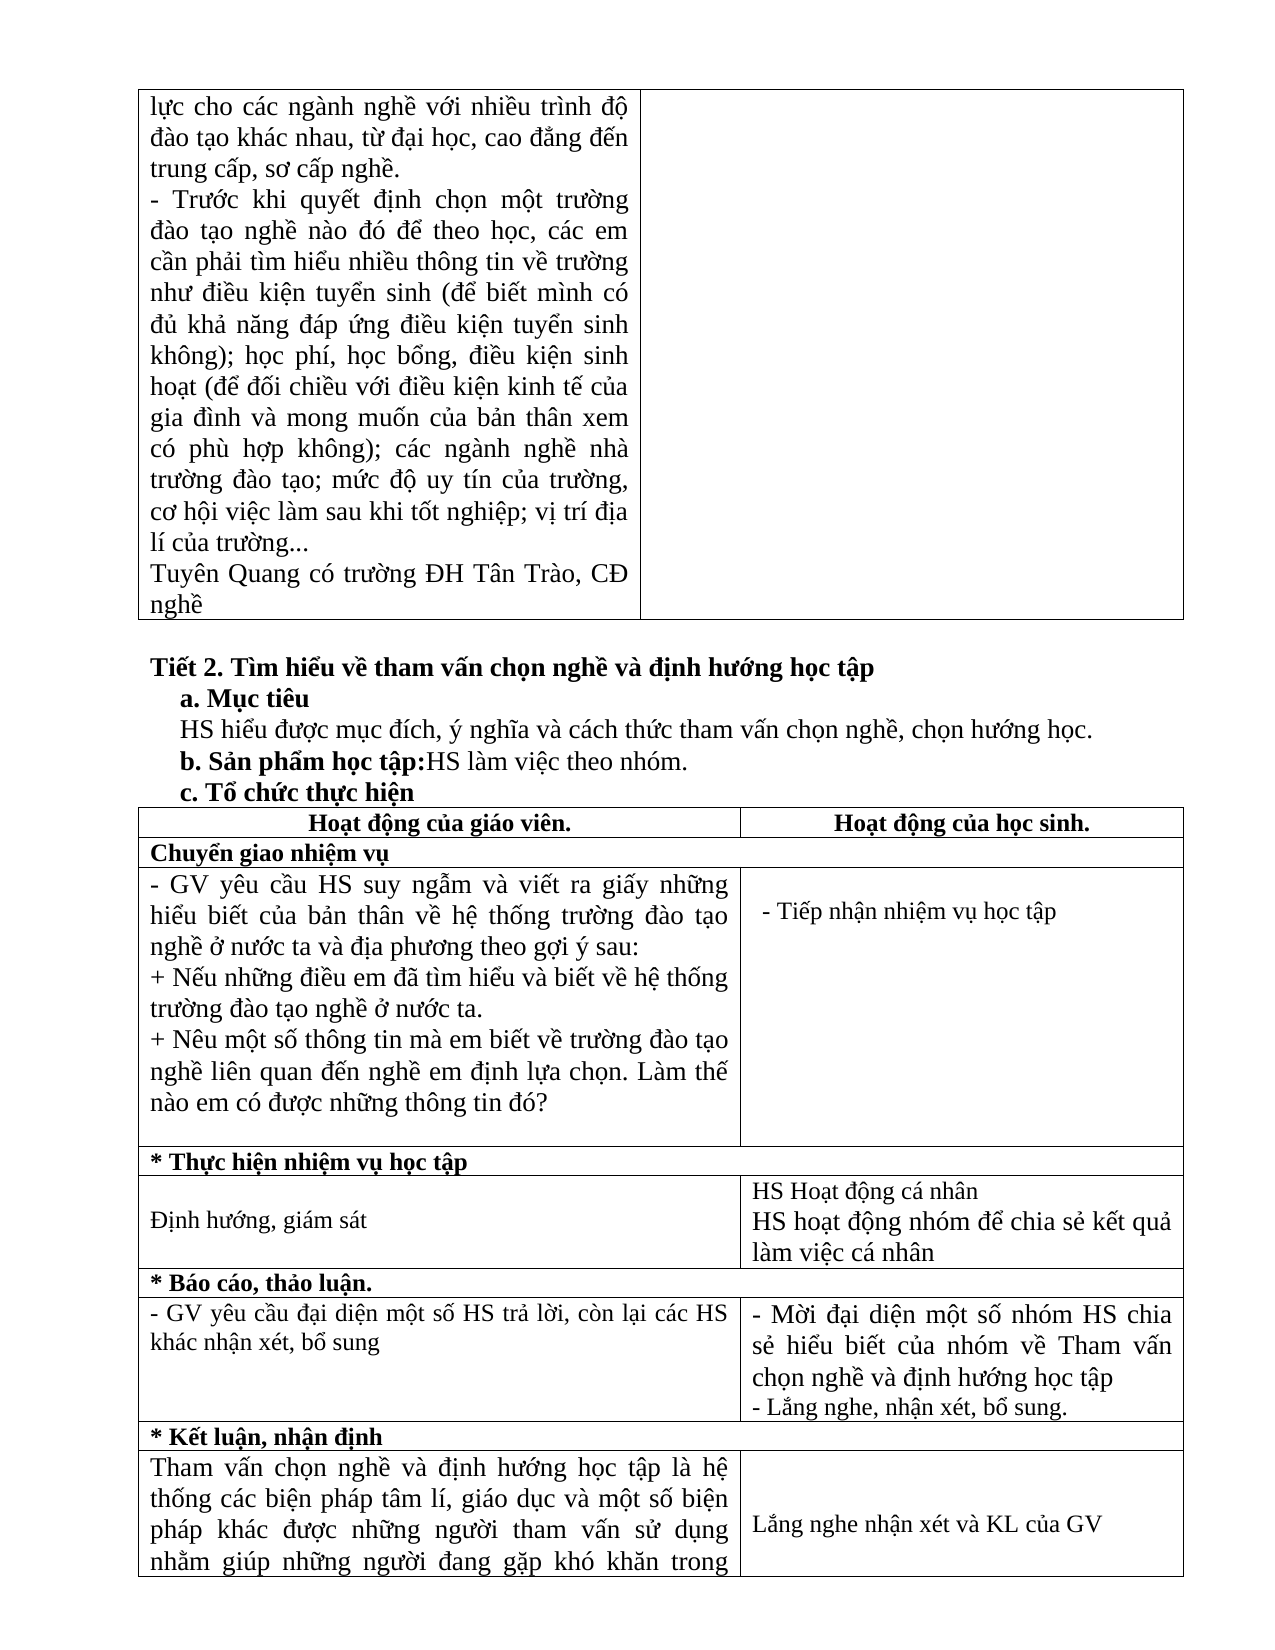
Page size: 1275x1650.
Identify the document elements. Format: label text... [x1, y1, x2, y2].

table_cell - GV yêu cầu HS suy ngẫm và viết ra giấy những hiểu biết của bản thân về hệ thống trường đào tạo nghề ở nước ta và địa phương theo gợi ý sau: + Nếu những điều em đã tìm hiểu và biết về hệ thống trường đào tạo nghề ở nước ta. + Nêu một số thông tin mà em biết về trường đào tạo nghề liên quan đến nghề em định lựa chọn. Làm thế nào em có được những thông tin đó? [139, 868, 740, 1146]
table_cell Chuyển giao nhiệm vụ [139, 838, 1183, 867]
text HS hiểu được mục đích, ý nghĩa và cách thức tham vấn chọn nghề, chọn hướng học. [150, 714, 1125, 745]
table_cell - Mời đại diện một số nhóm HS chia sẻ hiểu biết của nhóm về Tham vấn chọn nghề và định hướng học tập - Lắng nghe, nhận xét, bổ sung. [741, 1298, 1183, 1421]
table_cell Tiếp nhận nhiệm vụ học tập [741, 868, 1183, 1146]
text Tiết 2. Tìm hiểu về tham vấn chọn nghề và định hướng học tập [150, 651, 1125, 682]
table_cell HS Hoạt động cá nhân HS hoạt động nhóm để chia sẻ kết quả làm việc cá nhân [741, 1176, 1183, 1267]
text a. Mục tiêu [150, 682, 1125, 714]
text b. Sản phẩm học tập:HS làm việc theo nhóm. [179, 745, 1125, 776]
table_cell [139, 90, 640, 619]
table_cell - GV yêu cầu đại diện một số HS trả lời, còn lại các HS khác nhận xét, bổ sung [139, 1298, 740, 1421]
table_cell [139, 1451, 740, 1576]
table_header Hoạt động của giáo viên. [139, 808, 740, 837]
table_cell * Kết luận, nhận định [139, 1422, 1183, 1450]
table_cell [641, 90, 1183, 619]
text c. Tổ chức thực hiện [150, 776, 1125, 807]
table_cell * Thực hiện nhiệm vụ học tập [139, 1147, 1183, 1175]
table_header Hoạt động của học sinh. [741, 808, 1183, 837]
table_cell Định hướng, giám sát [139, 1176, 740, 1267]
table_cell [741, 1451, 1183, 1576]
table_cell * Báo cáo, thảo luận. [139, 1269, 1183, 1297]
